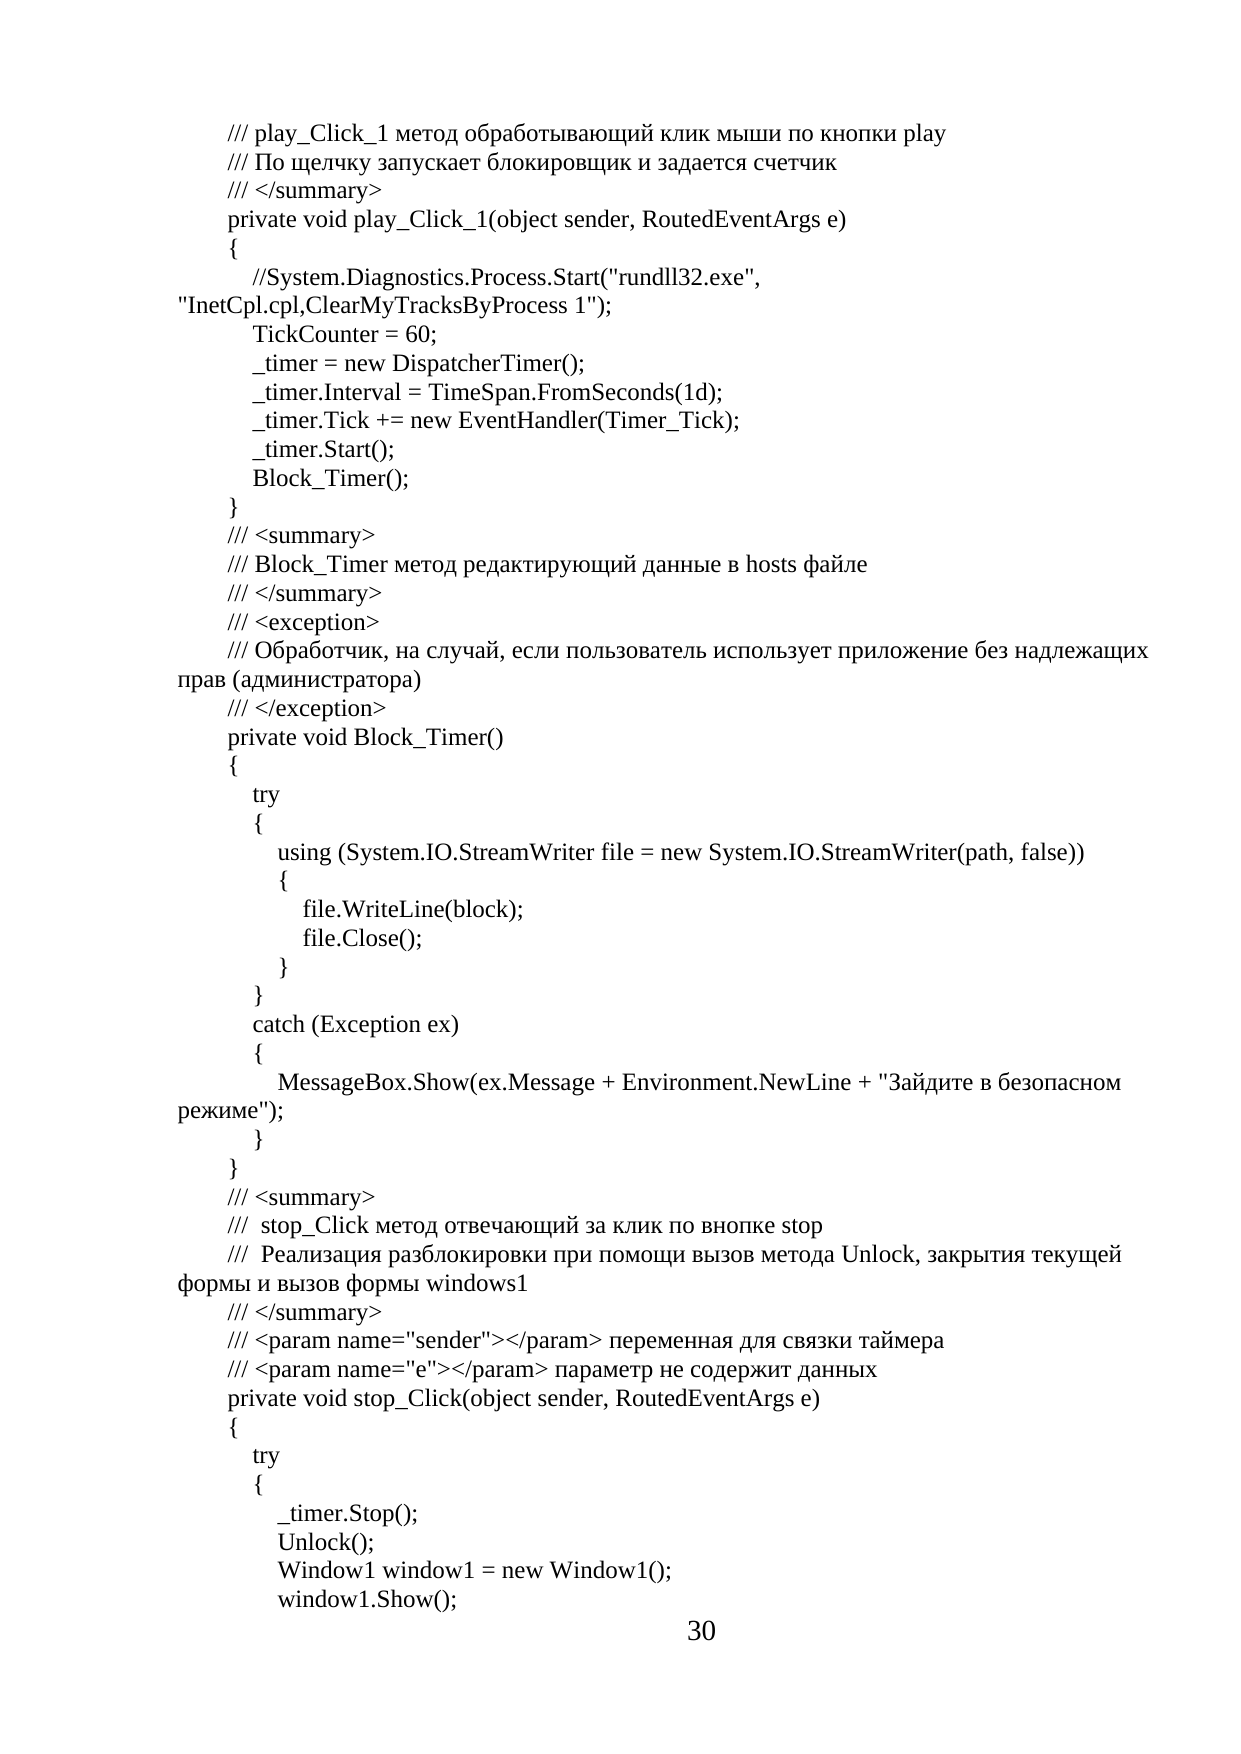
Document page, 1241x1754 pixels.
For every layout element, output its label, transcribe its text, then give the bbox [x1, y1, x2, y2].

text { [177, 751, 1152, 779]
text TickCounter = 60; [177, 319, 1152, 348]
text /// stop_Click метод отвечающий за клик по внопке stop [177, 1211, 1152, 1239]
text private void play_Click_1(object sender, RoutedEventArgs e) [177, 204, 1152, 233]
text /// play_Click_1 метод обработывающий клик мыши по кнопки play [177, 118, 1152, 147]
text } [177, 981, 1152, 1009]
text /// </summary> [177, 578, 1152, 607]
text /// <param name="e"></param> параметр не содержит данных [177, 1354, 1152, 1383]
text { [177, 233, 1152, 262]
text { [177, 1412, 1152, 1441]
text /// Обработчик, на случай, если пользователь использует приложение без надлежащих прав (администратора) [177, 636, 1152, 693]
text _timer.Start(); [177, 434, 1152, 463]
text /// <summary> [177, 1182, 1152, 1211]
text file.Close(); [177, 923, 1152, 952]
text private void Block_Timer() [177, 722, 1152, 751]
text _timer.Stop(); [177, 1498, 1152, 1527]
text } [177, 492, 1152, 521]
text try [177, 1441, 1152, 1469]
text } [177, 1124, 1152, 1153]
text /// <summary> [177, 521, 1152, 549]
text MessageBox.Show(ex.Message + Environment.NewLine + "Зайдите в безопасном режиме"); [177, 1067, 1152, 1124]
text /// </summary> [177, 1297, 1152, 1326]
text using (System.IO.StreamWriter file = new System.IO.StreamWriter(path, false)) [177, 837, 1152, 866]
text { [177, 808, 1152, 837]
text } [177, 952, 1152, 981]
text //System.Diagnostics.Process.Start("rundll32.exe", "InetCpl.cpl,ClearMyTracksByProcess 1"); [177, 262, 1152, 319]
text catch (Exception ex) [177, 1009, 1152, 1038]
text { [177, 1469, 1152, 1498]
text Window1 window1 = new Window1(); [177, 1556, 1152, 1584]
text /// Block_Timer метод редактирующий данные в hosts файле [177, 549, 1152, 578]
text _timer = new DispatcherTimer(); [177, 348, 1152, 377]
text Block_Timer(); [177, 463, 1152, 492]
text { [177, 1038, 1152, 1067]
text /// </exception> [177, 693, 1152, 722]
text private void stop_Click(object sender, RoutedEventArgs e) [177, 1383, 1152, 1412]
text } [177, 1153, 1152, 1182]
text _timer.Interval = TimeSpan.FromSeconds(1d); [177, 377, 1152, 406]
text file.WriteLine(block); [177, 894, 1152, 923]
text /// Реализация разблокировки при помощи вызов метода Unlock, закрытия текущей формы и вызов формы windows1 [177, 1239, 1152, 1297]
text Unlock(); [177, 1527, 1152, 1556]
text /// <exception> [177, 607, 1152, 636]
text window1.Show(); [177, 1584, 1152, 1613]
text /// По щелчку запускает блокировщик и задается счетчик [177, 147, 1152, 176]
text /// <param name="sender"></param> переменная для связки таймера [177, 1326, 1152, 1354]
text { [177, 866, 1152, 894]
text try [177, 779, 1152, 808]
text _timer.Tick += new EventHandler(Timer_Tick); [177, 406, 1152, 434]
text /// </summary> [177, 176, 1152, 204]
